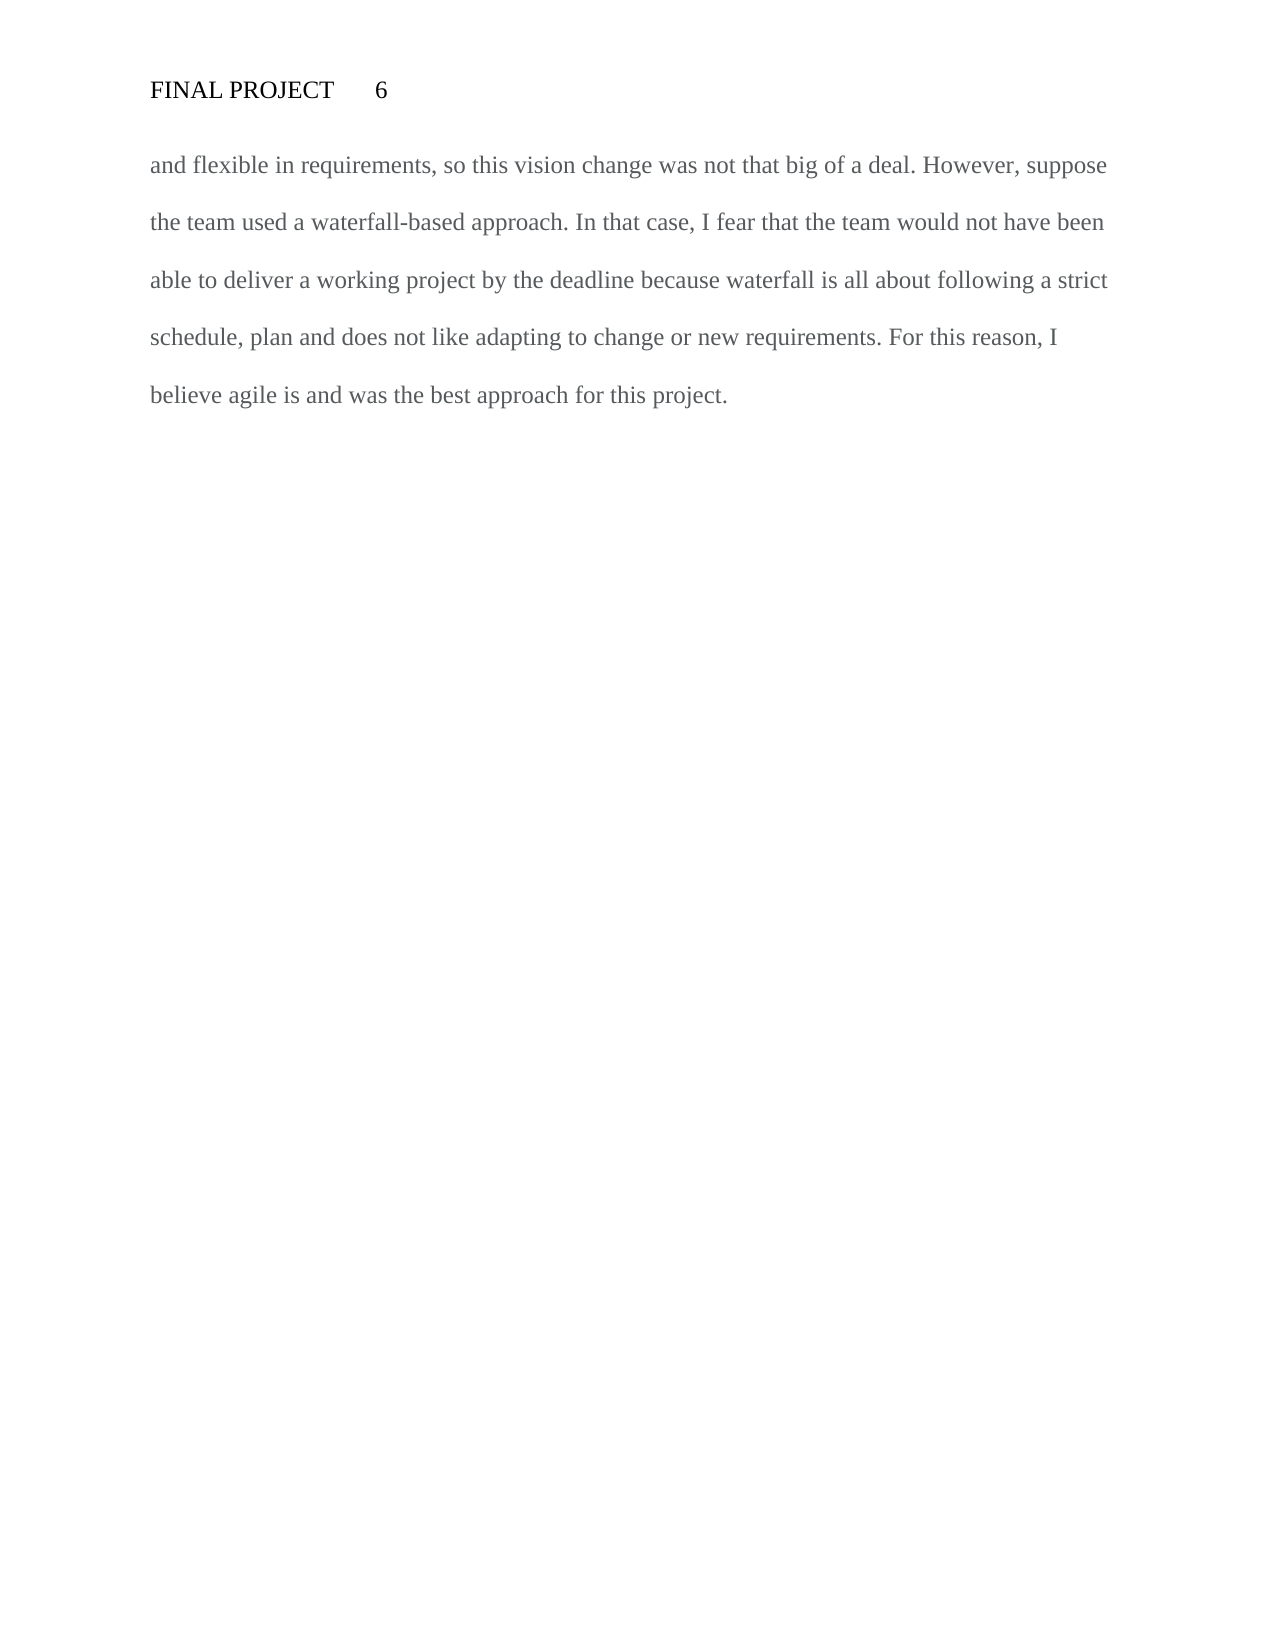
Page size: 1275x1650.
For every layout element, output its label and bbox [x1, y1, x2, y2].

text [150, 150, 1125, 409]
